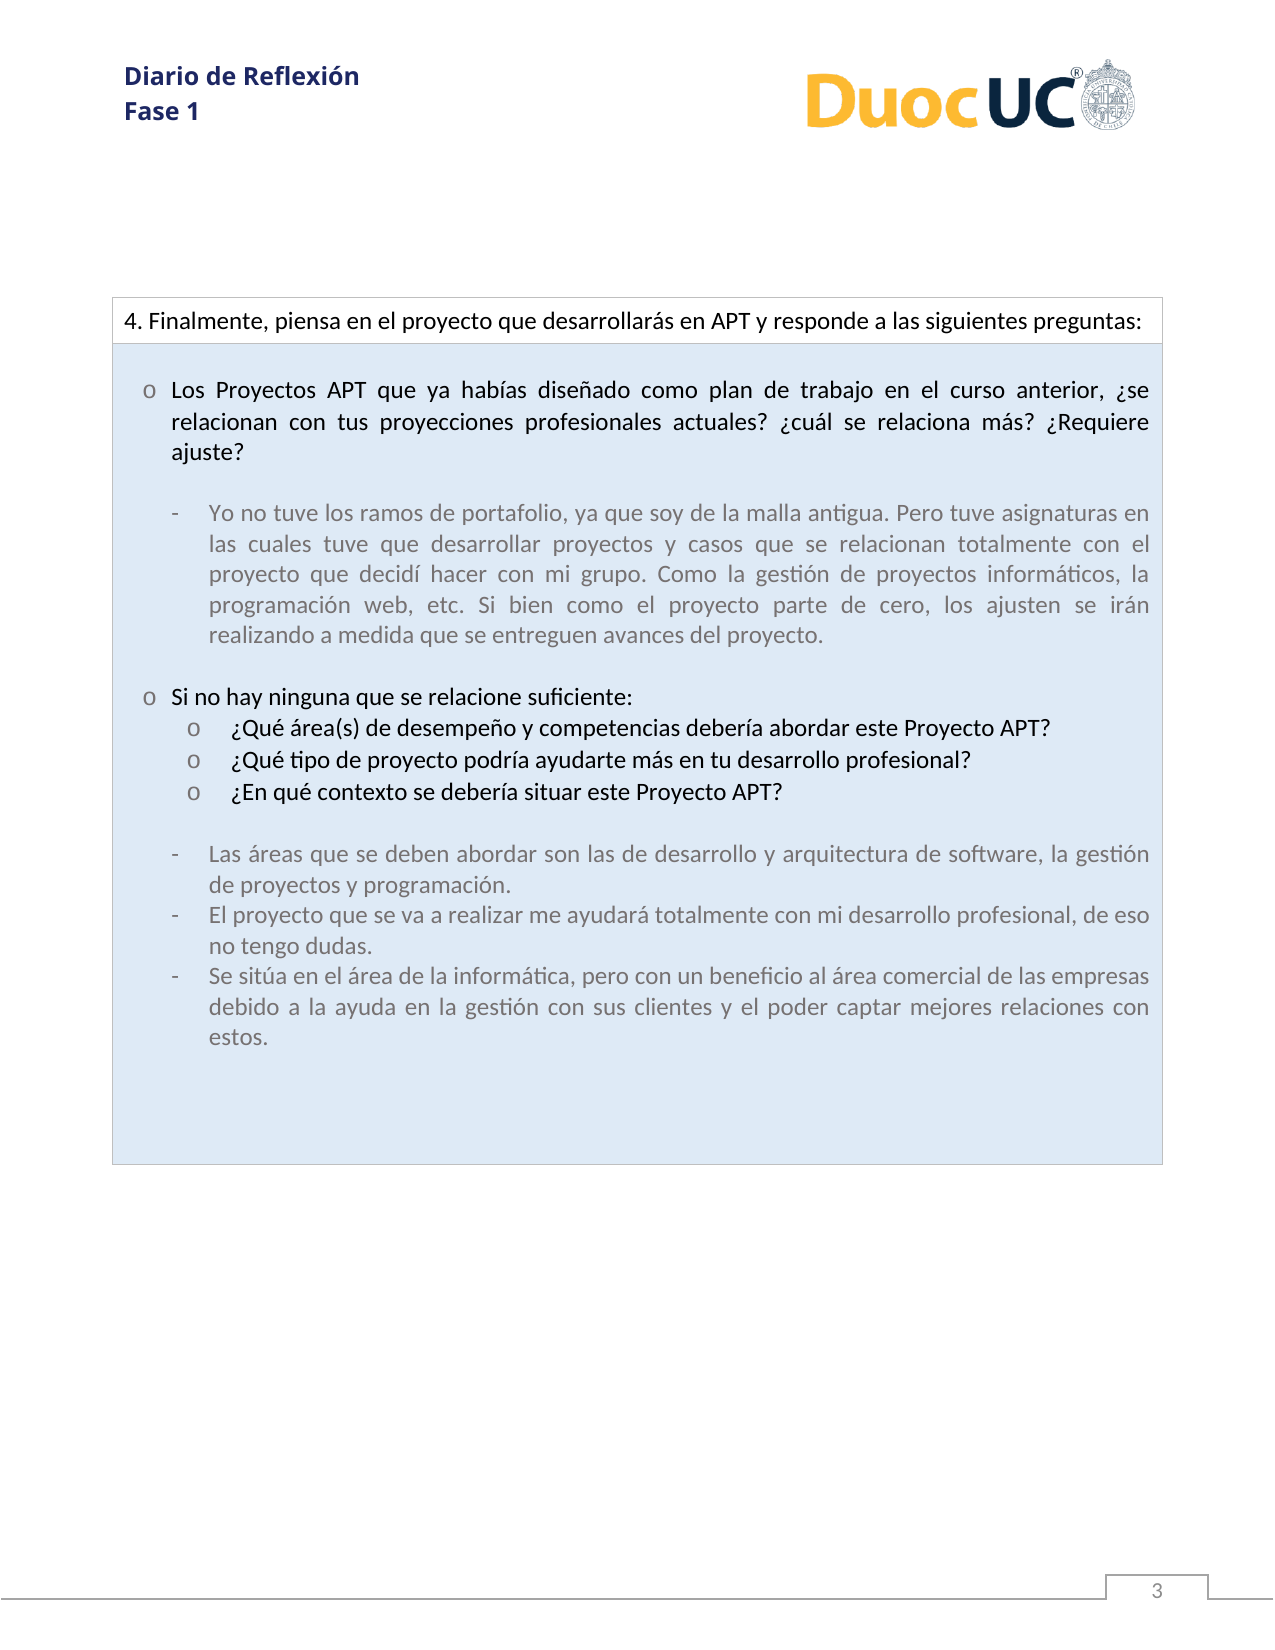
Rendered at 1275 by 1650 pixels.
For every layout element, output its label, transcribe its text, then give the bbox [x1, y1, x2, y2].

table_header 4. Finalmente, piensa en el proyecto que desarrollarás en APT y responde a las siguientes preguntas: [113, 298, 1162, 343]
table_cell Los Proyectos APT que ya habías diseñado como plan de trabajo en el curso anterior, ¿se relacionan con tus proyecciones profesionales actuales? ¿cuál se relaciona más? ¿Requiere ajuste? Yo no tuve los ramos de portafolio, ya que soy de la malla antigua. Pero tuve asignaturas en las cuales tuve que desarrollar proyectos y casos que se relacionan totalmente con el proyecto que decidí hacer con mi grupo. Como la gestión de proyectos informáticos, la programación web, etc. Si bien como el proyecto parte de cero, los ajusten se irán realizando a medida que se entreguen avances del proyecto. Si no hay ninguna que se relacione suficiente: ¿Qué área(s) de desempeño y competencias debería abordar este Proyecto APT? ¿Qué tipo de proyecto podría ayudarte más en tu desarrollo profesional? ¿En qué contexto se debería situar este Proyecto APT? Las áreas que se deben abordar son las de desarrollo y arquitectura de software, la gestión de proyectos y programación. El proyecto que se va a realizar me ayudará totalmente con mi desarrollo profesional, de eso no tengo dudas. Se sitúa en el área de la informática, pero con un beneficio al área comercial de las empresas debido a la ayuda en la gestión con sus clientes y el poder captar mejores relaciones con estos. [113, 344, 1162, 1164]
picture [807, 59, 1135, 130]
